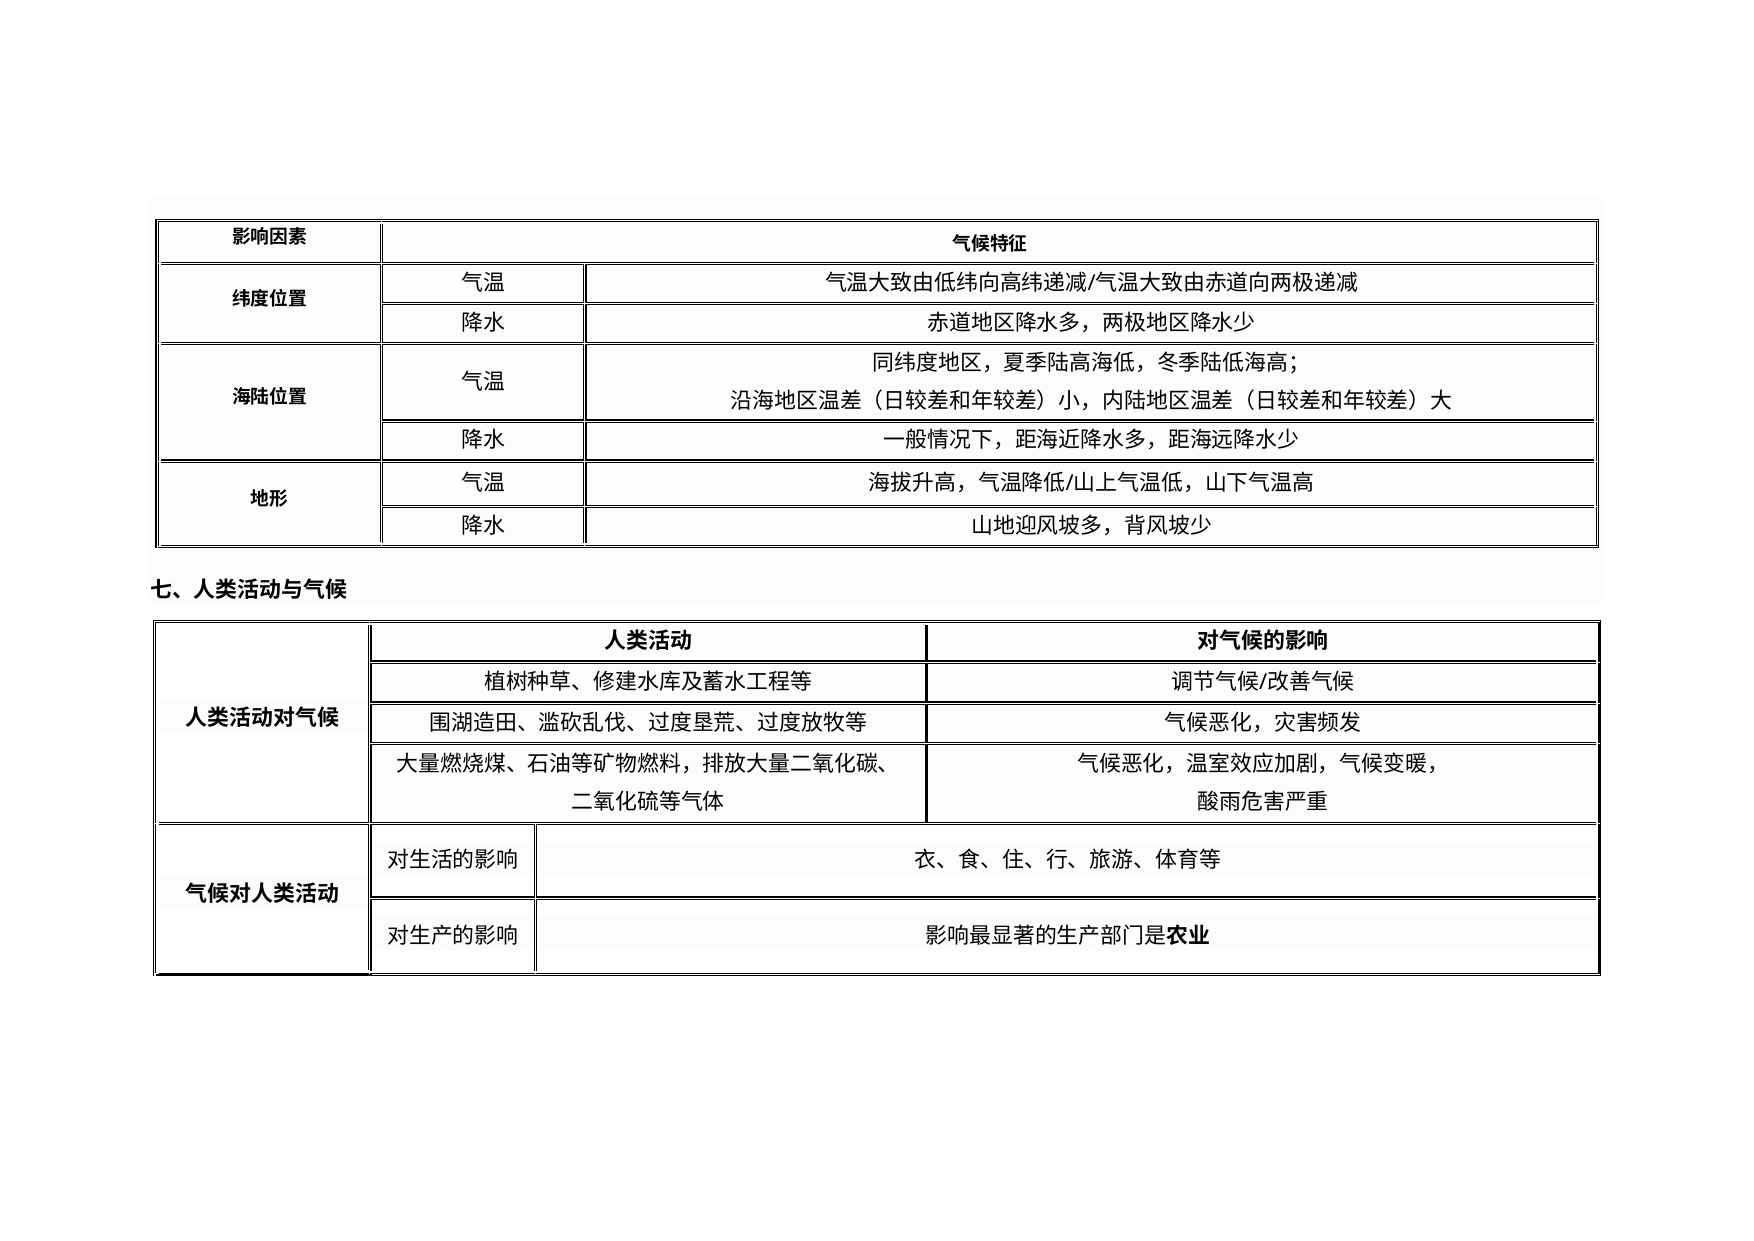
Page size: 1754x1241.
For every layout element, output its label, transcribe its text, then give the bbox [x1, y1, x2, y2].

table_cell 气候对人类活动 [156, 821, 370, 972]
table_cell 气温 [383, 463, 583, 505]
table_cell 山地迎风坡多，背风坡少 [585, 505, 1597, 545]
table_cell 气温 [383, 265, 583, 302]
table_cell 大量燃烧煤、石油等矿物燃料，排放大量二氧化碳、 二氧化硫等气体 [372, 745, 925, 821]
table_cell 气温 [383, 345, 583, 419]
table_cell 调节气候/改善气候 [928, 660, 1599, 701]
table_cell 对生产的影响 [370, 900, 536, 972]
table_header 影响因素 [159, 222, 382, 262]
table_header 人类活动 [372, 623, 926, 660]
table_cell 植树种草、修建水库及蓄水工程等 [372, 664, 925, 701]
table_cell 地形 [159, 459, 382, 545]
table_cell 一般情况下，距海近降水多，距海远降水少 [587, 419, 1596, 459]
table_cell 围湖造田、滥砍乱伐、过度垦荒、过度放牧等 [372, 705, 925, 742]
table_cell 气温大致由低纬向高纬递减/气温大致由赤道向两极递减 [585, 262, 1597, 302]
table_cell 对生活的影响 [372, 825, 534, 896]
table_cell 赤道地区降水多，两极地区降水少 [585, 302, 1597, 341]
table_header 人类活动对气候 [154, 621, 370, 821]
table_header 对气候的影响 [928, 623, 1598, 660]
table_cell 降水 [383, 423, 583, 459]
table_cell 影响最显著的生产部门是农业 [536, 896, 1599, 972]
table_cell 同纬度地区，夏季陆高海低，冬季陆低海高； 沿海地区温差（日较差和年较差）小，内陆地区温差（日较差和年较差）大 [587, 341, 1596, 419]
table_cell 降水 [383, 305, 583, 341]
table_cell 衣、食、住、行、旅游、体育等 [537, 821, 1599, 896]
table_cell 纬度位置 [157, 262, 382, 341]
table_cell 海陆位置 [159, 341, 380, 459]
text 七、人类活动与气候 [150, 198, 1604, 604]
table_cell 气候恶化，灾害频发 [928, 701, 1599, 742]
table_cell 降水 [382, 505, 585, 545]
table_header 气候特征 [382, 222, 1596, 262]
table_cell 气候恶化，温室效应加剧，气候变暖， 酸雨危害严重 [926, 742, 1599, 821]
table_cell 海拔升高，气温降低/山上气温低，山下气温高 [587, 459, 1596, 505]
